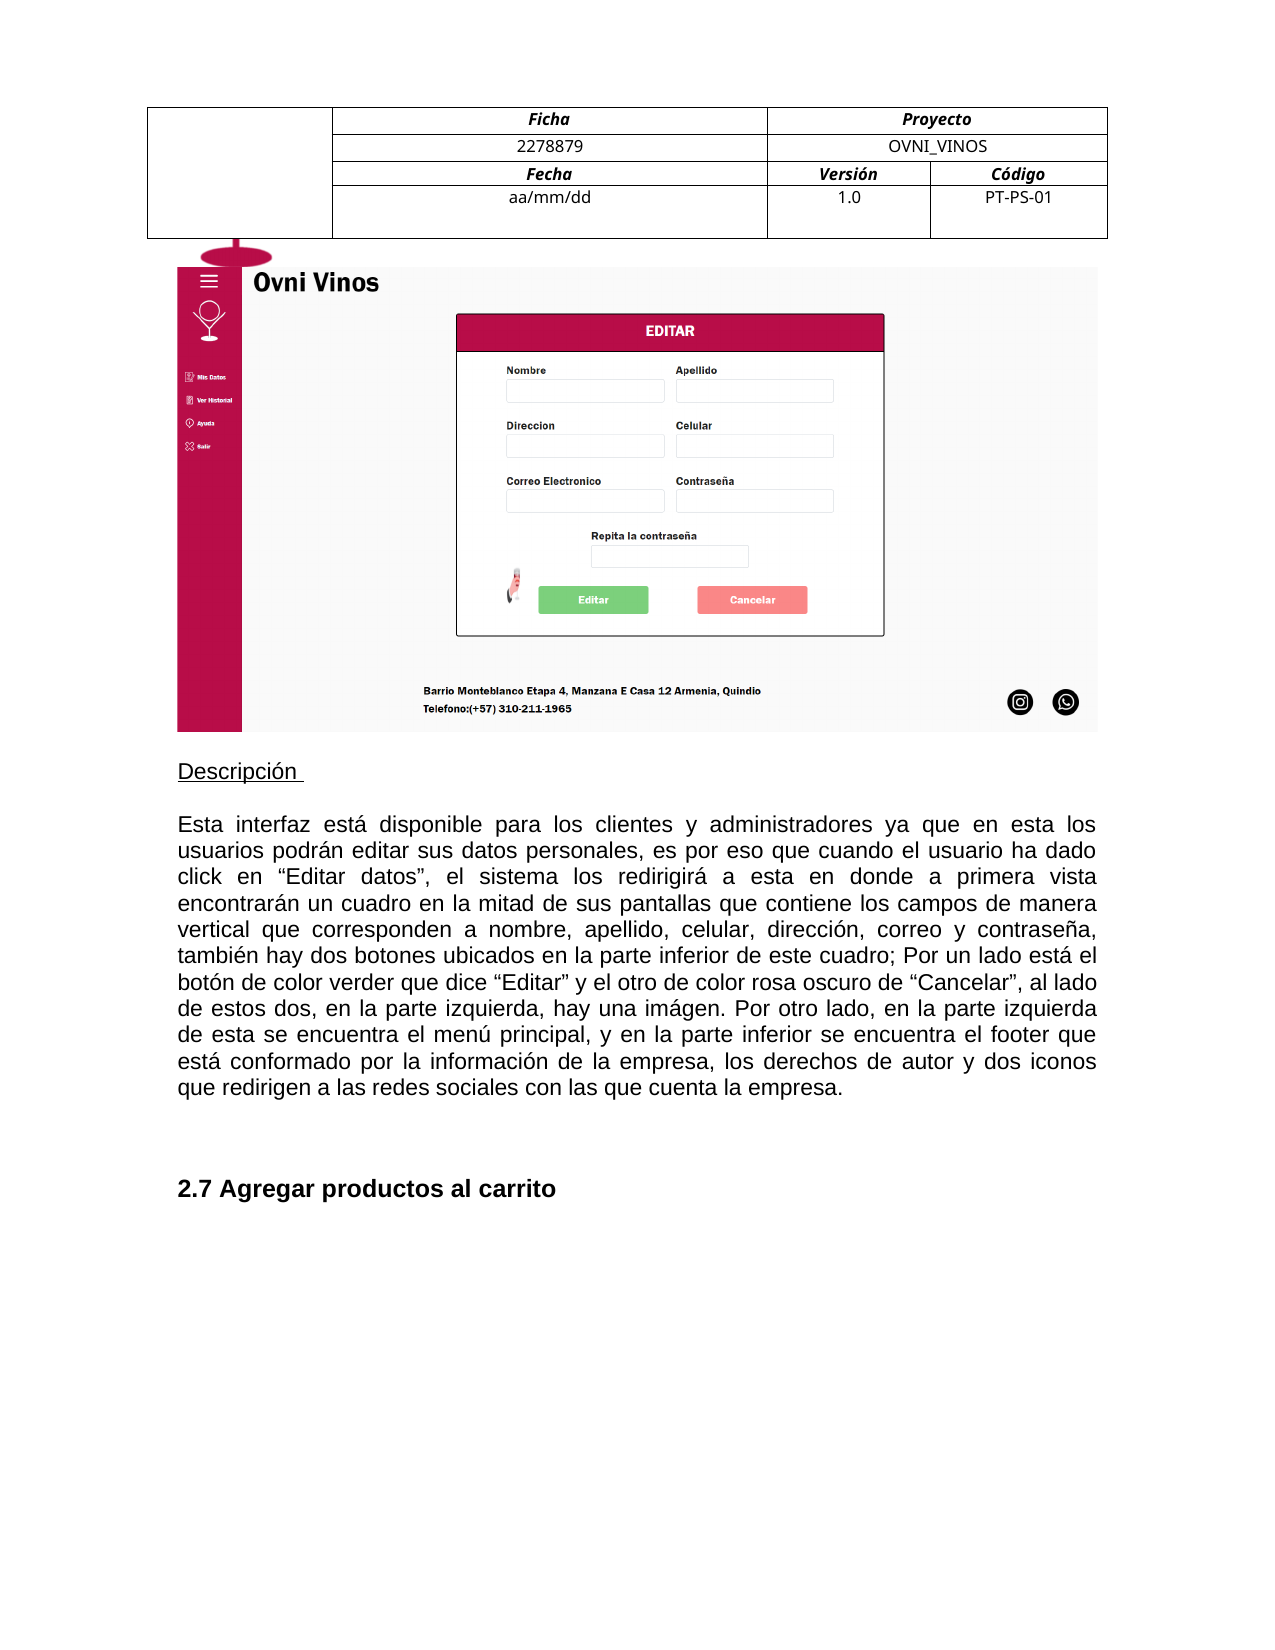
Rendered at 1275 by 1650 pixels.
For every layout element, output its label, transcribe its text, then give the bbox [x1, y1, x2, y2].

text Esta interfaz está disponible para los clientes y administradores ya que en esta los usuarios podrán editar sus datos personales, es por eso que cuando el usuario ha dado click en “Editar datos”, el sistema los redirigirá a esta en donde a primera vista encontrarán un cuadro en la mitad de sus pantallas que contiene los campos de manera vertical que corresponden a nombre, apellido, celular, dirección, correo y contraseña, también hay dos botones ubicados en la parte inferior de este cuadro; Por un lado está el botón de color verder que dice “Editar” y el otro de color rosa oscuro de “Cancelar”, al lado de estos dos, en la parte izquierda, hay una imágen. Por otro lado, en la parte izquierda de esta se encuentra el menú principal, y en la parte inferior se encuentra el footer que está conformado por la información de la empresa, los derechos de autor y dos iconos que redirigen a las redes sociales con las que cuenta la empresa. [177, 811, 1098, 1101]
picture [151, 239, 1098, 732]
subtitle 2.7 Agregar productos al carrito [177, 1174, 1098, 1203]
text Descripción [177, 758, 1098, 784]
